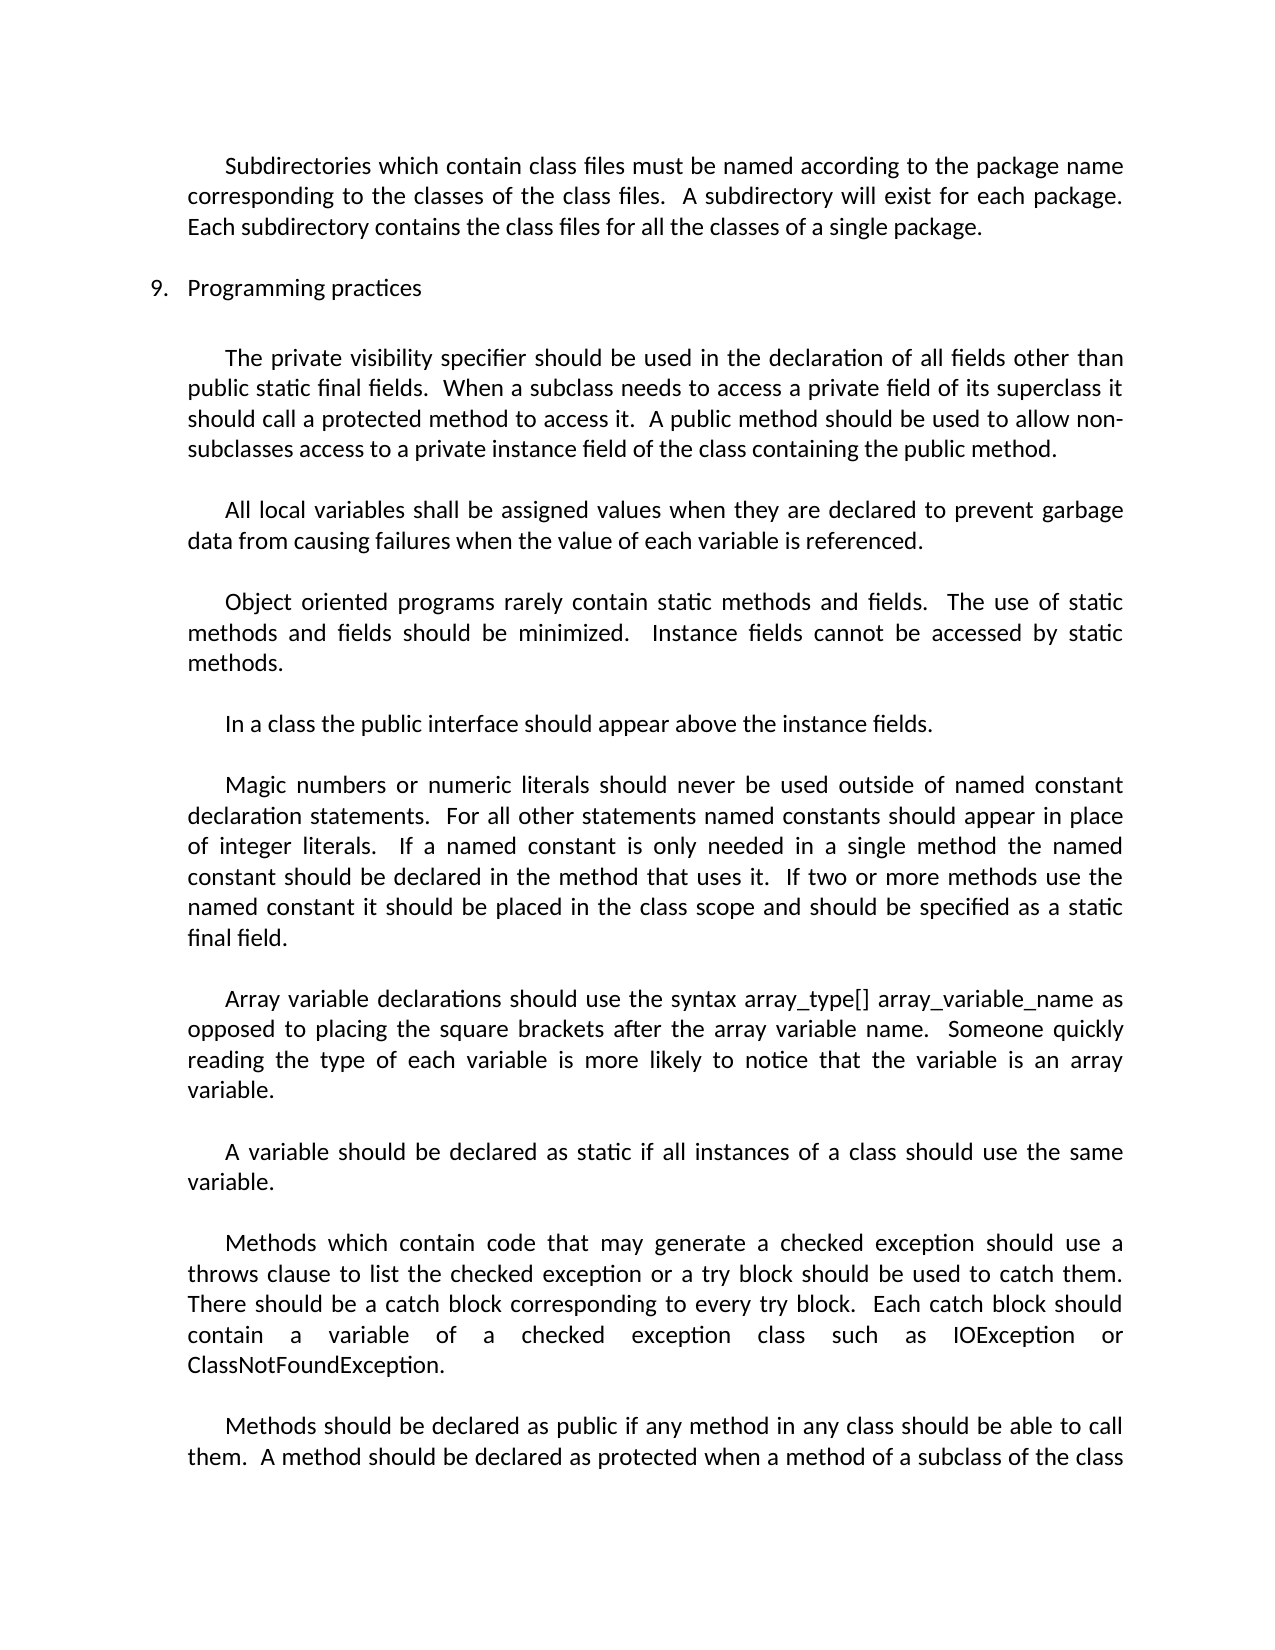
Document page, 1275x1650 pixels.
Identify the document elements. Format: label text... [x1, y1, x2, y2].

list Methods which contain code that may generate a checked exception should use a throws clause to list the checked exception or a try block should be used to catch them. There should be a catch block corresponding to every try block. Each catch block should contain a variable of a checked exception class such as IOException or ClassNotFoundException. [187, 1227, 1125, 1380]
list Subdirectories which contain class files must be named according to the package name corresponding to the classes of the class files. A subdirectory will exist for each package. Each subdirectory contains the class files for all the classes of a single package. [187, 150, 1125, 242]
list Programming practices [150, 272, 1125, 303]
list Magic numbers or numeric literals should never be used outside of named constant declaration statements. For all other statements named constants should appear in place of integer literals. If a named constant is only needed in a single method the named constant should be declared in the method that uses it. If two or more methods use the named constant it should be placed in the class scope and should be specified as a static final field. [187, 769, 1125, 952]
list Array variable declarations should use the syntax array_type[] array_variable_name as opposed to placing the square brackets after the array variable name. Someone quickly reading the type of each variable is more likely to notice that the variable is an array variable. [187, 983, 1125, 1105]
list Object oriented programs rarely contain static methods and fields. The use of static methods and fields should be minimized. Instance fields cannot be accessed by static methods. [187, 586, 1125, 678]
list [187, 1410, 1125, 1471]
list A variable should be declared as static if all instances of a class should use the same variable. [187, 1136, 1125, 1197]
list All local variables shall be assigned values when they are declared to prevent garbage data from causing failures when the value of each variable is referenced. [187, 495, 1125, 556]
list In a class the public interface should appear above the instance fields. [187, 708, 1125, 739]
list The private visibility specifier should be used in the declaration of all fields other than public static final fields. When a subclass needs to access a private field of its superclass it should call a protected method to access it. A public method should be used to allow non-subclasses access to a private instance field of the class containing the public method. [187, 342, 1125, 464]
